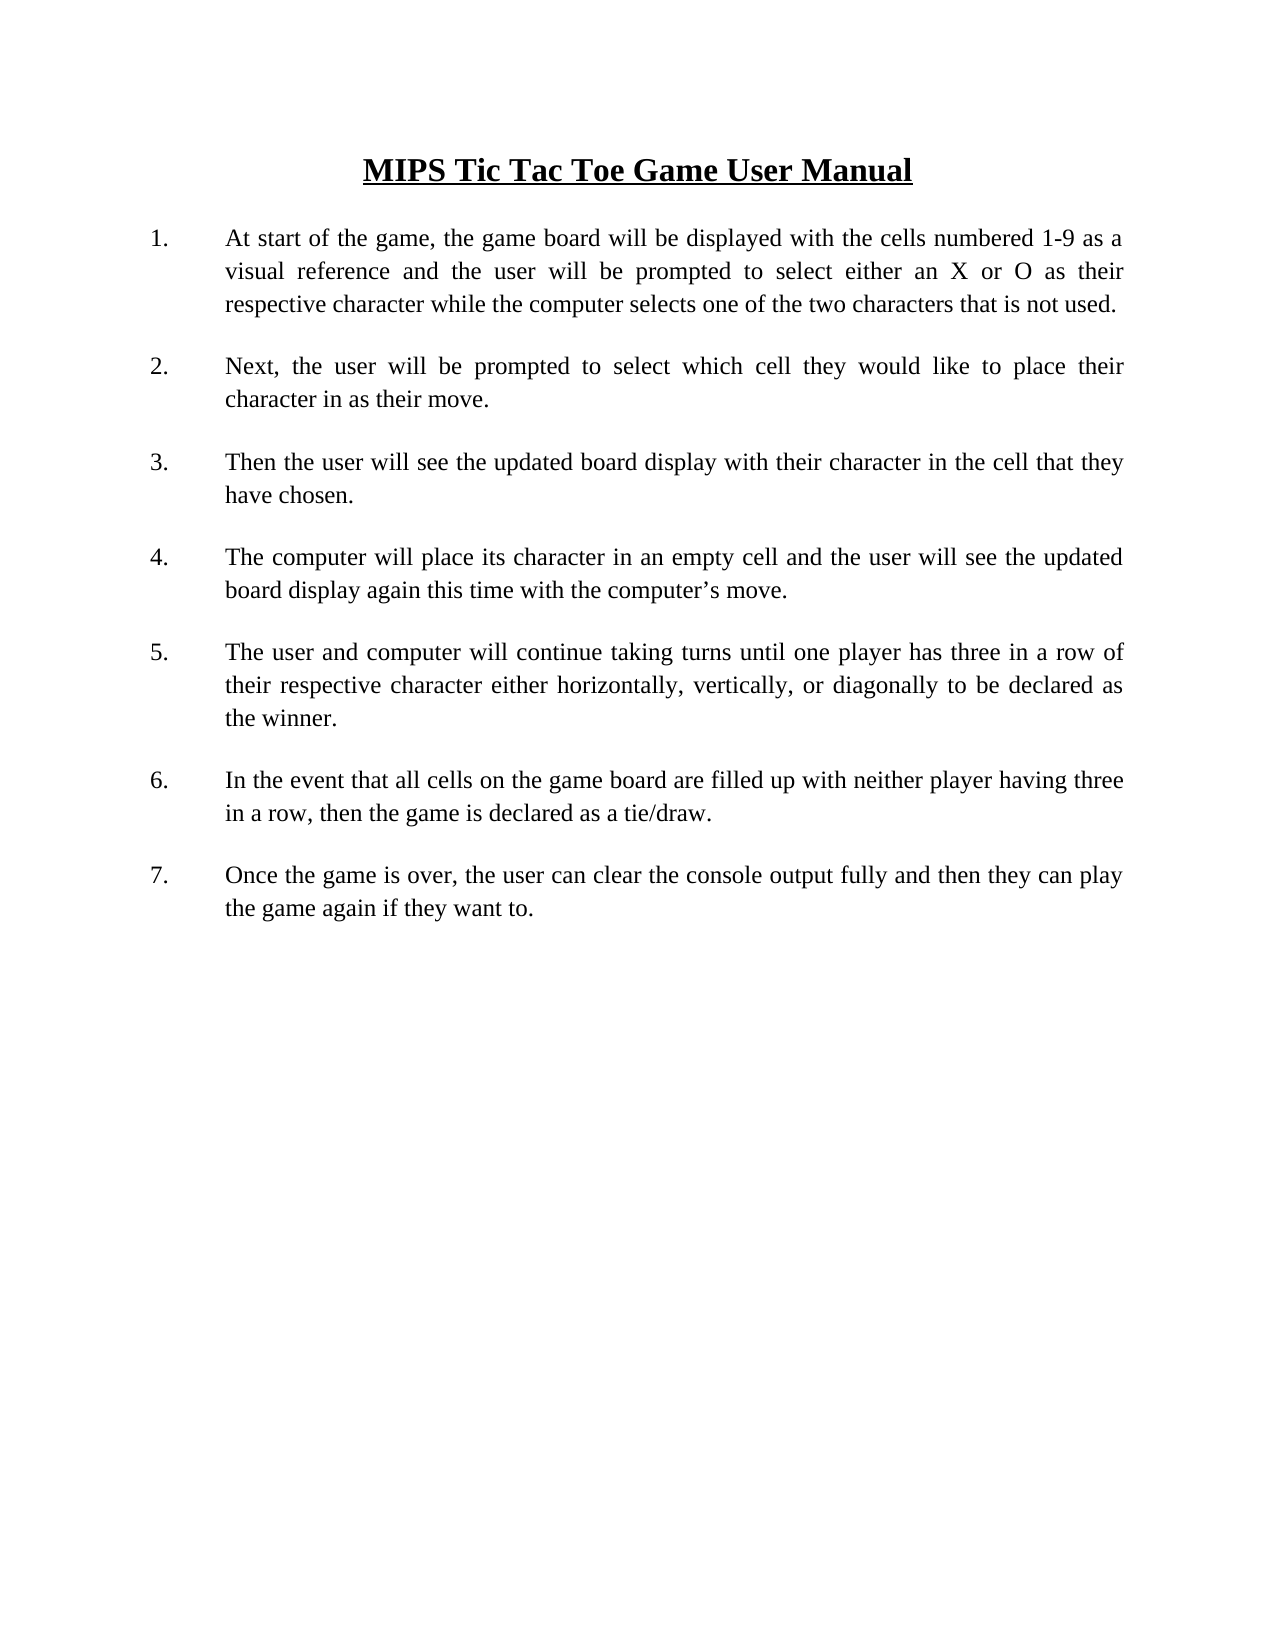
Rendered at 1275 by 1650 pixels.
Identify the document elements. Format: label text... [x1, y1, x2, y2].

text 1. At start of the game, the game board will be displayed with the cells numbered 1-9 as a visual reference and the user will be prompted to select either an X or O as their respective character while the computer selects one of the two characters that is not used. [150, 223, 1125, 318]
text 4. The computer will place its character in an empty cell and the user will see the updated board display again this time with the computer’s move. [150, 542, 1125, 604]
text 5. The user and computer will continue taking turns until one player has three in a row of their respective character either horizontally, vertically, or diagonally to be declared as the winner. [150, 637, 1125, 732]
text 2. Next, the user will be prompted to select which cell they would like to place their character in as their move. [150, 351, 1125, 413]
text MIPS Tic Tac Toe Game User Manual [150, 150, 1125, 188]
text 6. In the event that all cells on the game board are filled up with neither player having three in a row, then the game is declared as a tie/draw. [150, 765, 1125, 827]
text 3. Then the user will see the updated board display with their character in the cell that they have chosen. [150, 447, 1125, 508]
text 7. Once the game is over, the user can clear the console output fully and then they can play the game again if they want to. [150, 861, 1125, 922]
